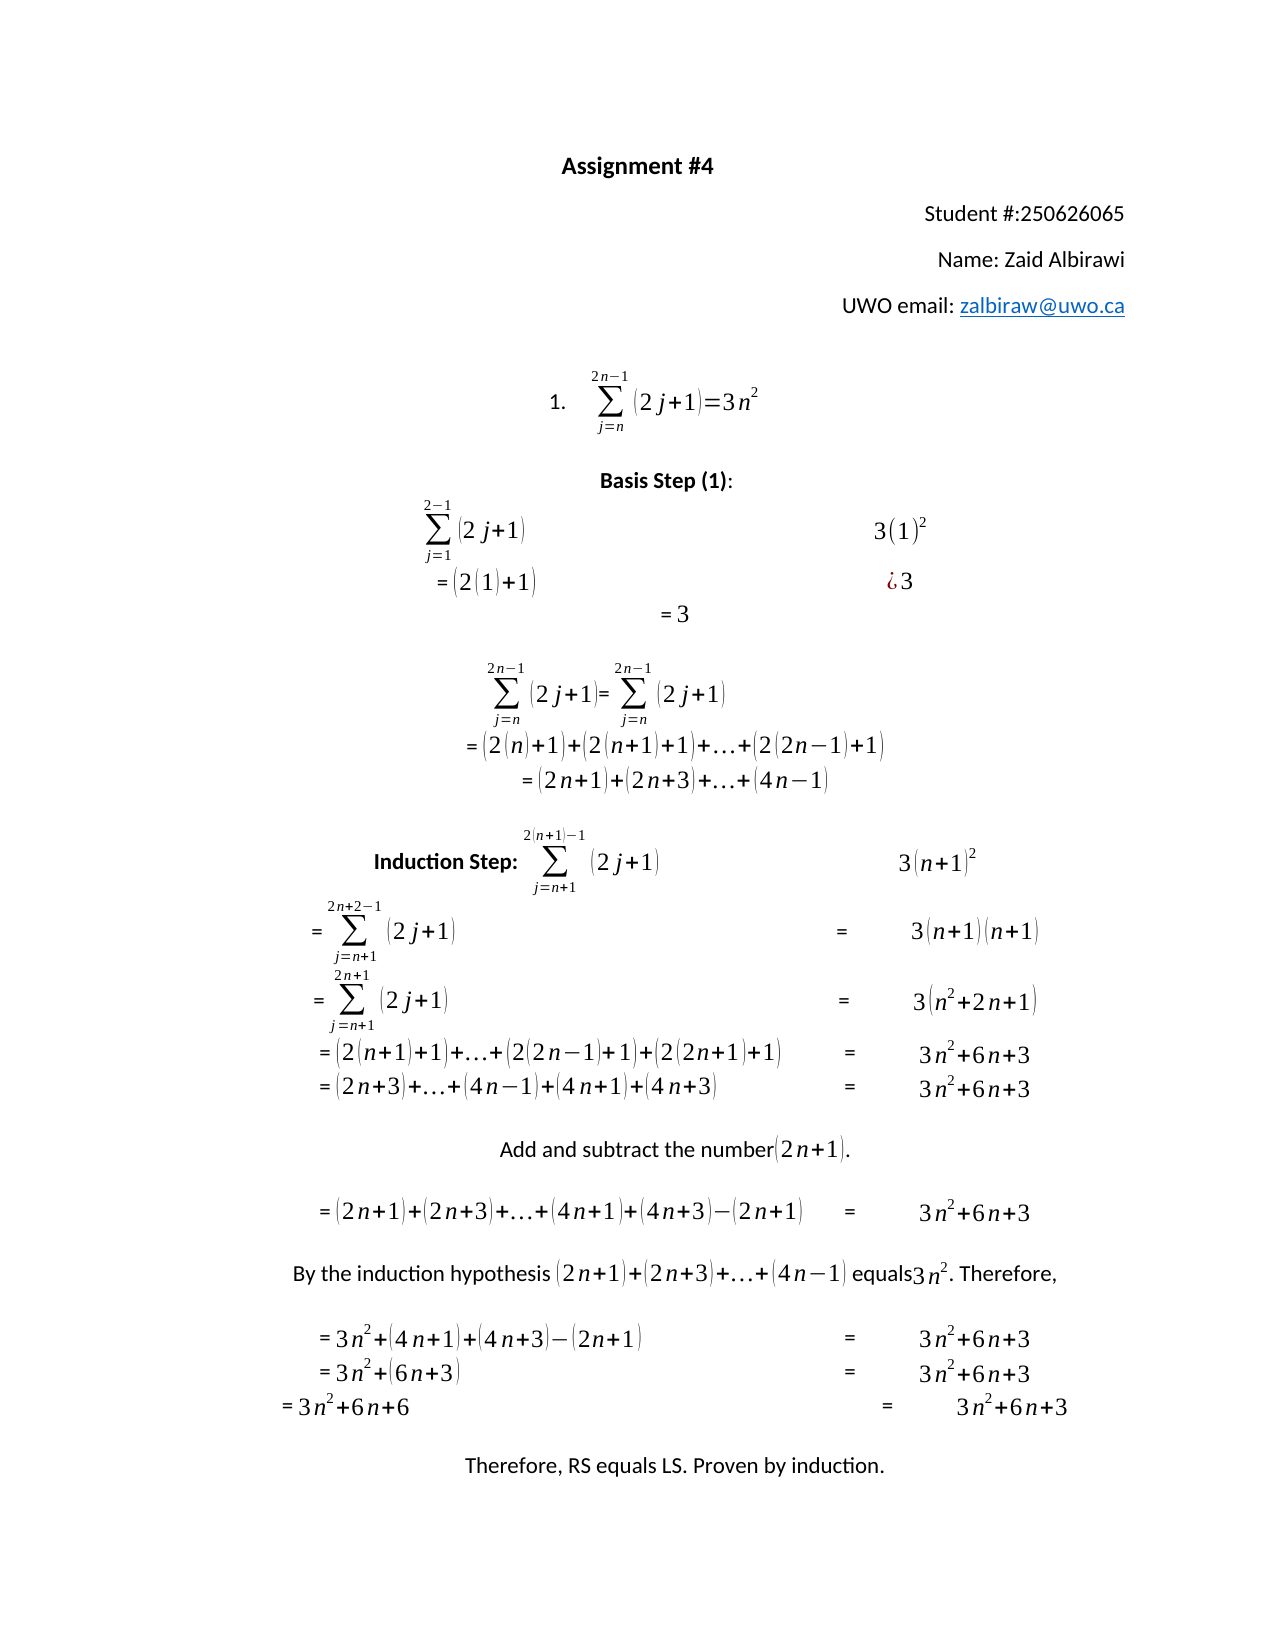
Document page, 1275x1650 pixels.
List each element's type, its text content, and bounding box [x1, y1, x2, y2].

text Student #:250626065 [150, 199, 1125, 227]
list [187, 368, 1125, 1480]
text Assignment #4 [150, 150, 1125, 181]
text UWO email: zalbiraw@uwo.ca [150, 292, 1125, 349]
text Name: Zaid Albirawi [150, 245, 1125, 273]
